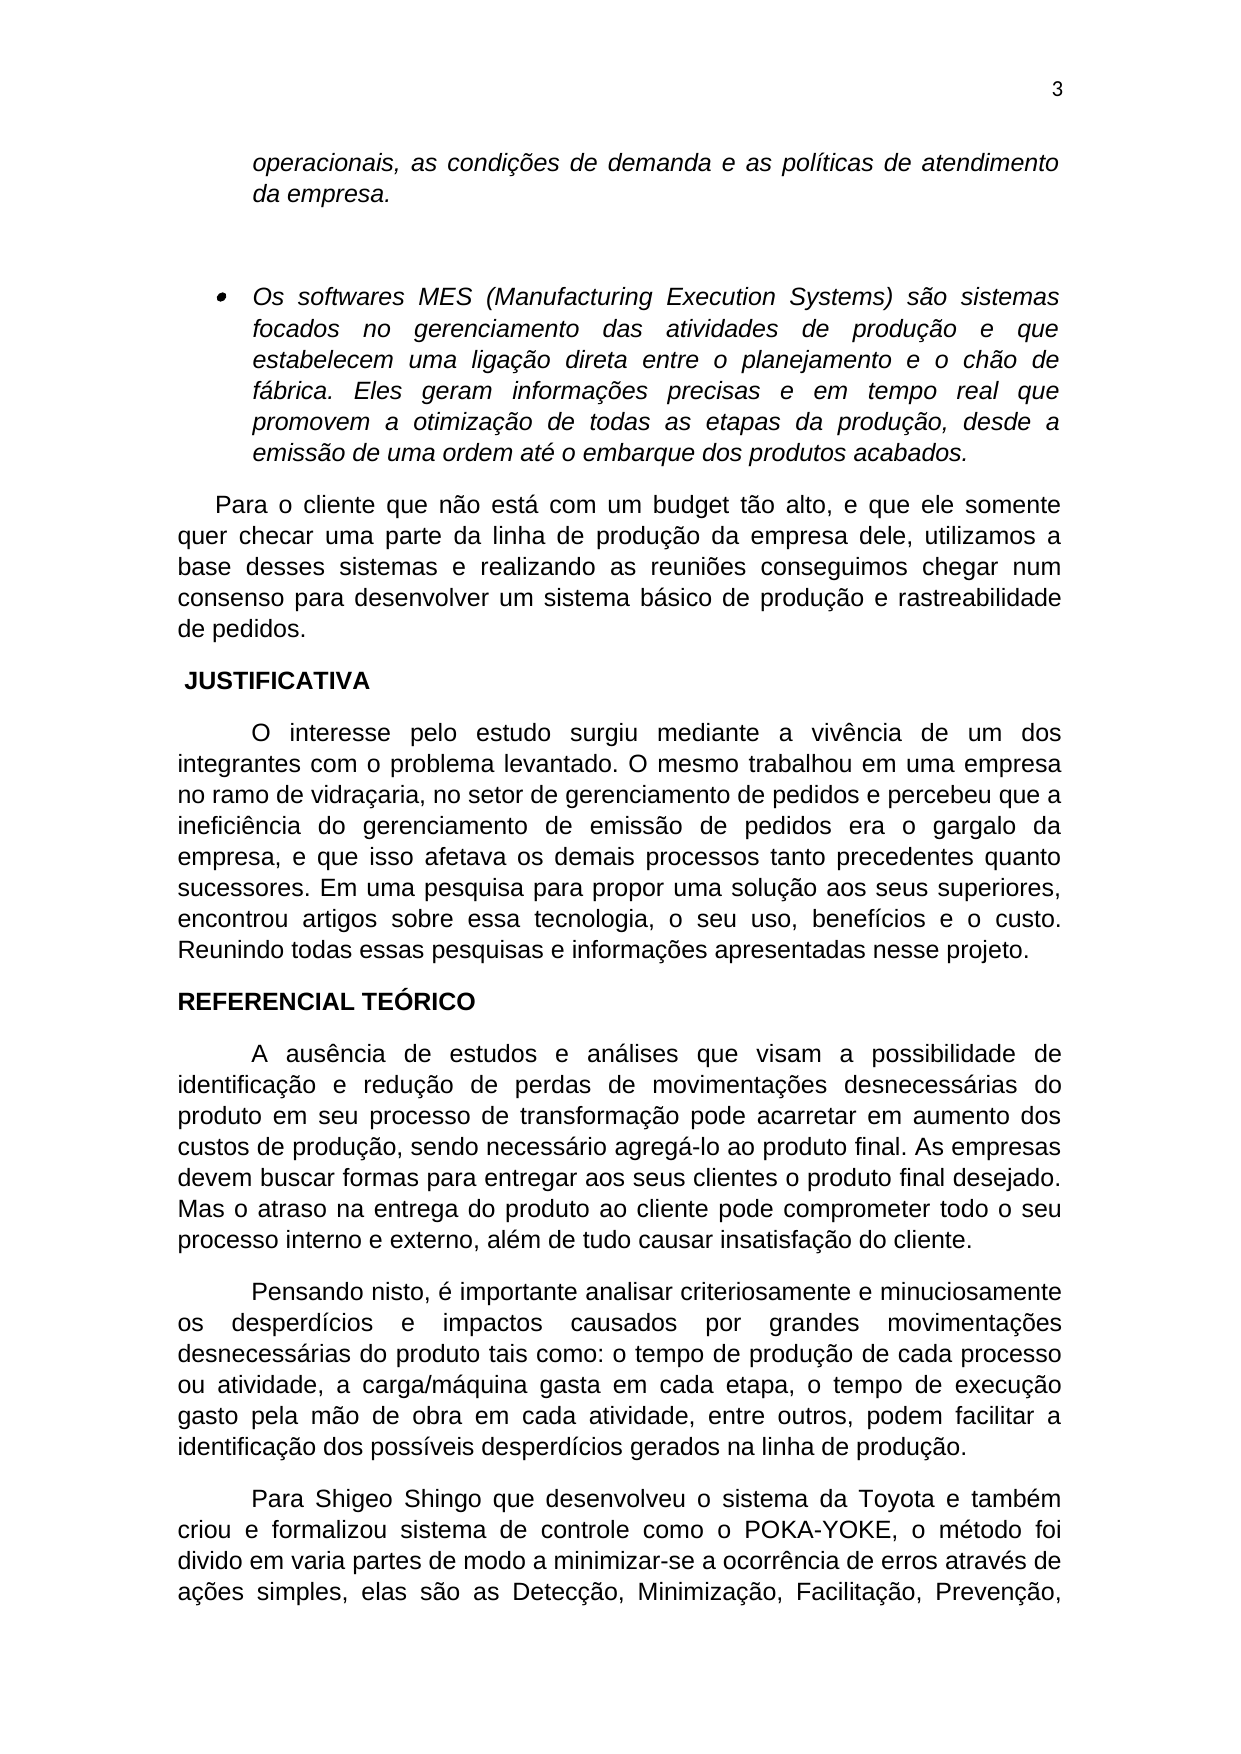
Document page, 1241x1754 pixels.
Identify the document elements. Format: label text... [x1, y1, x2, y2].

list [215, 148, 1063, 207]
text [177, 1484, 1063, 1606]
text Para o cliente que não está com um budget tão alto, e que ele somente quer checar uma parte da linha de produção da empresa dele, utilizamos a base desses sistemas e realizando as reuniões conseguimos chegar num consenso para desenvolver um sistema básico de produção e rastreabilidade de pedidos. [177, 489, 1063, 642]
text JUSTIFICATIVA [177, 666, 1063, 694]
text REFERENCIAL TEÓRICO [177, 987, 1063, 1015]
list Os softwares MES (Manufacturing Execution Systems) são sistemas focados no gerenciamento das atividades de produção e que estabelecem uma ligação direta entre o planejamento e o chão de fábrica. Eles geram informações precisas e em tempo real que promovem a otimização de todas as etapas da produção, desde a emissão de uma ordem até o embarque dos produtos acabados. [215, 282, 1063, 466]
text A ausência de estudos e análises que visam a possibilidade de identificação e redução de perdas de movimentações desnecessárias do produto em seu processo de transformação pode acarretar em aumento dos custos de produção, sendo necessário agregá-lo ao produto final. As empresas devem buscar formas para entregar aos seus clientes o produto final desejado. Mas o atraso na entrega do produto ao cliente pode comprometer todo o seu processo interno e externo, além de tudo causar insatisfação do cliente. [177, 1038, 1063, 1253]
text O interesse pelo estudo surgiu mediante a vivência de um dos integrantes com o problema levantado. O mesmo trabalhou em uma empresa no ramo de vidraçaria, no setor de gerenciamento de pedidos e percebeu que a ineficiência do gerenciamento de emissão de pedidos era o gargalo da empresa, e que isso afetava os demais processos tanto precedentes quanto sucessores. Em uma pesquisa para propor uma solução aos seus superiores, encontrou artigos sobre essa tecnologia, o seu uso, benefícios e o custo. Reunindo todas essas pesquisas e informações apresentadas nesse projeto. [177, 717, 1063, 963]
text Pensando nisto, é importante analisar criteriosamente e minuciosamente os desperdícios e impactos causados por grandes movimentações desnecessárias do produto tais como: o tempo de produção de cada processo ou atividade, a carga/máquina gasta em cada etapa, o tempo de execução gasto pela mão de obra em cada atividade, entre outros, podem facilitar a identificação dos possíveis desperdícios gerados na linha de produção. [177, 1277, 1063, 1461]
